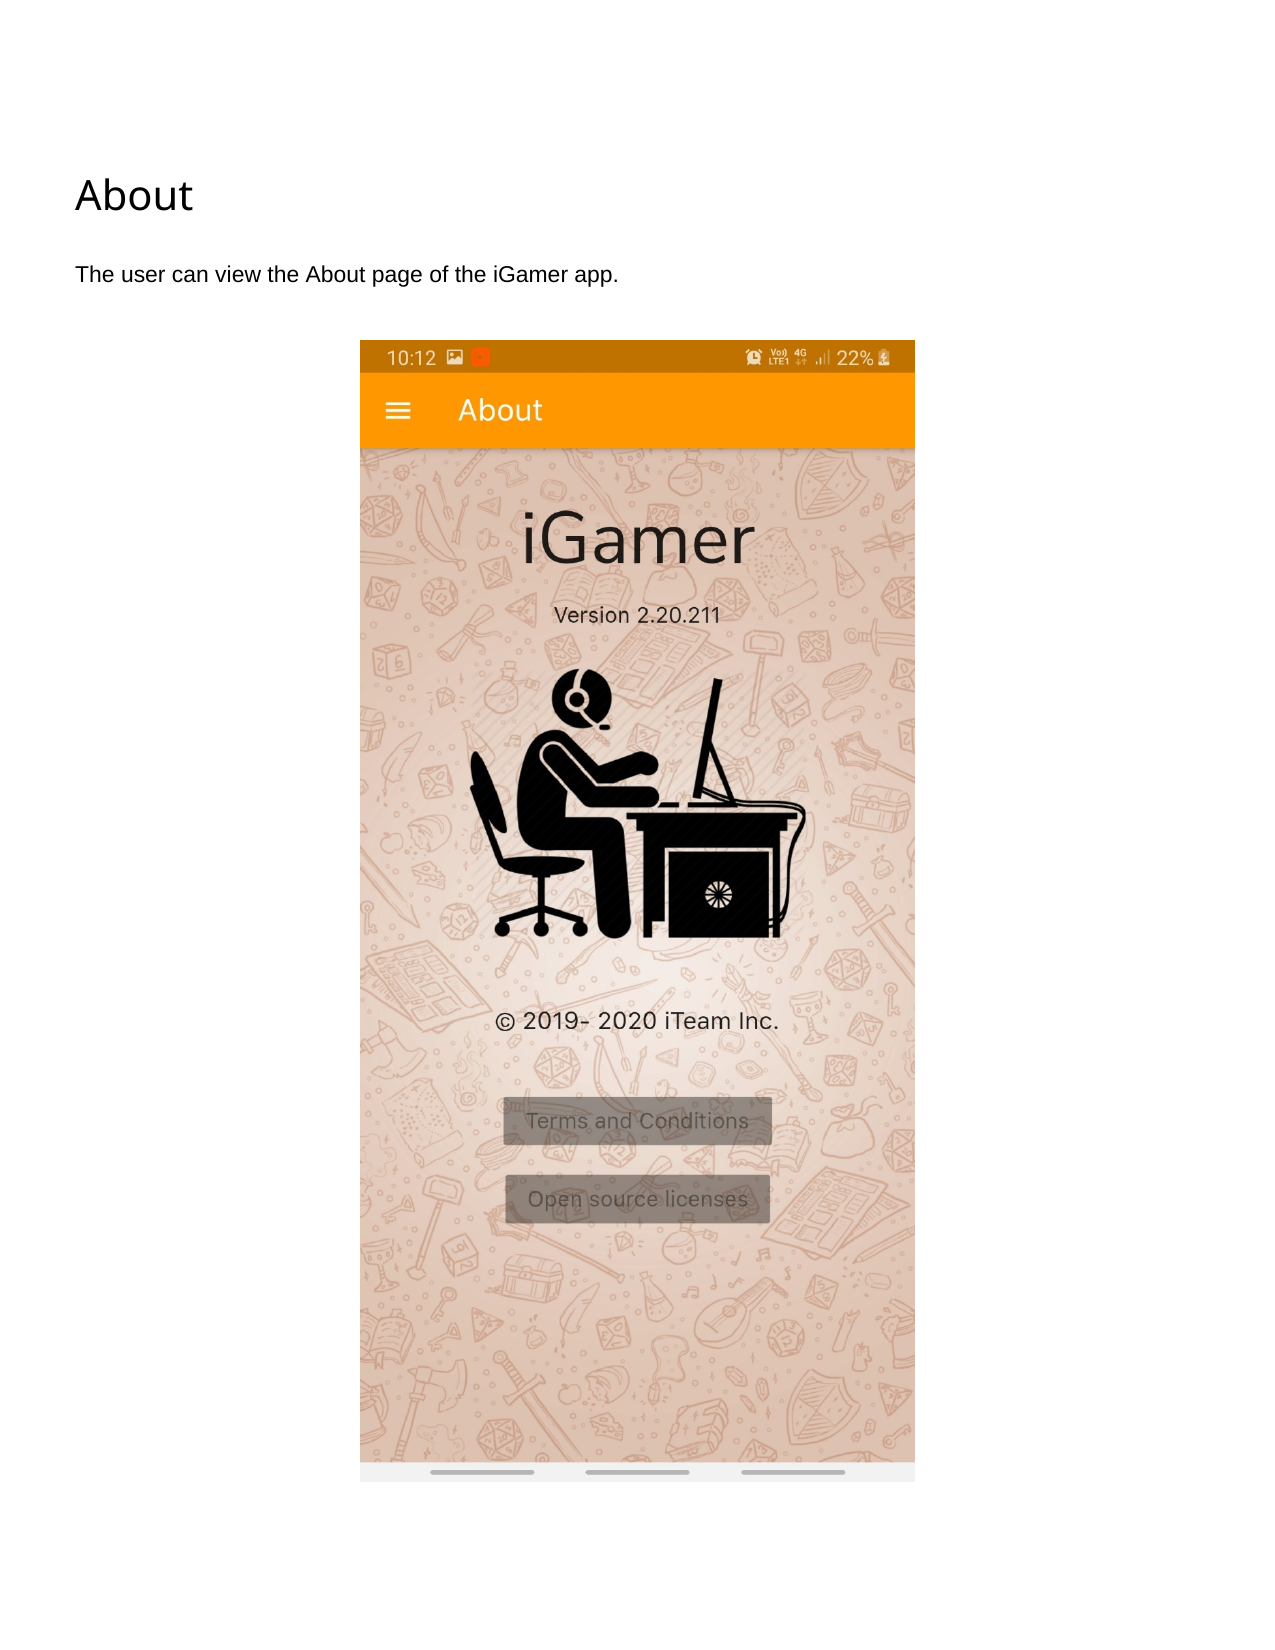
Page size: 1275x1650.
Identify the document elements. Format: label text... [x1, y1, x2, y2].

text About [75, 166, 1200, 222]
text The user can view the About page of the iGamer app. [75, 261, 1200, 287]
picture [360, 340, 915, 1482]
